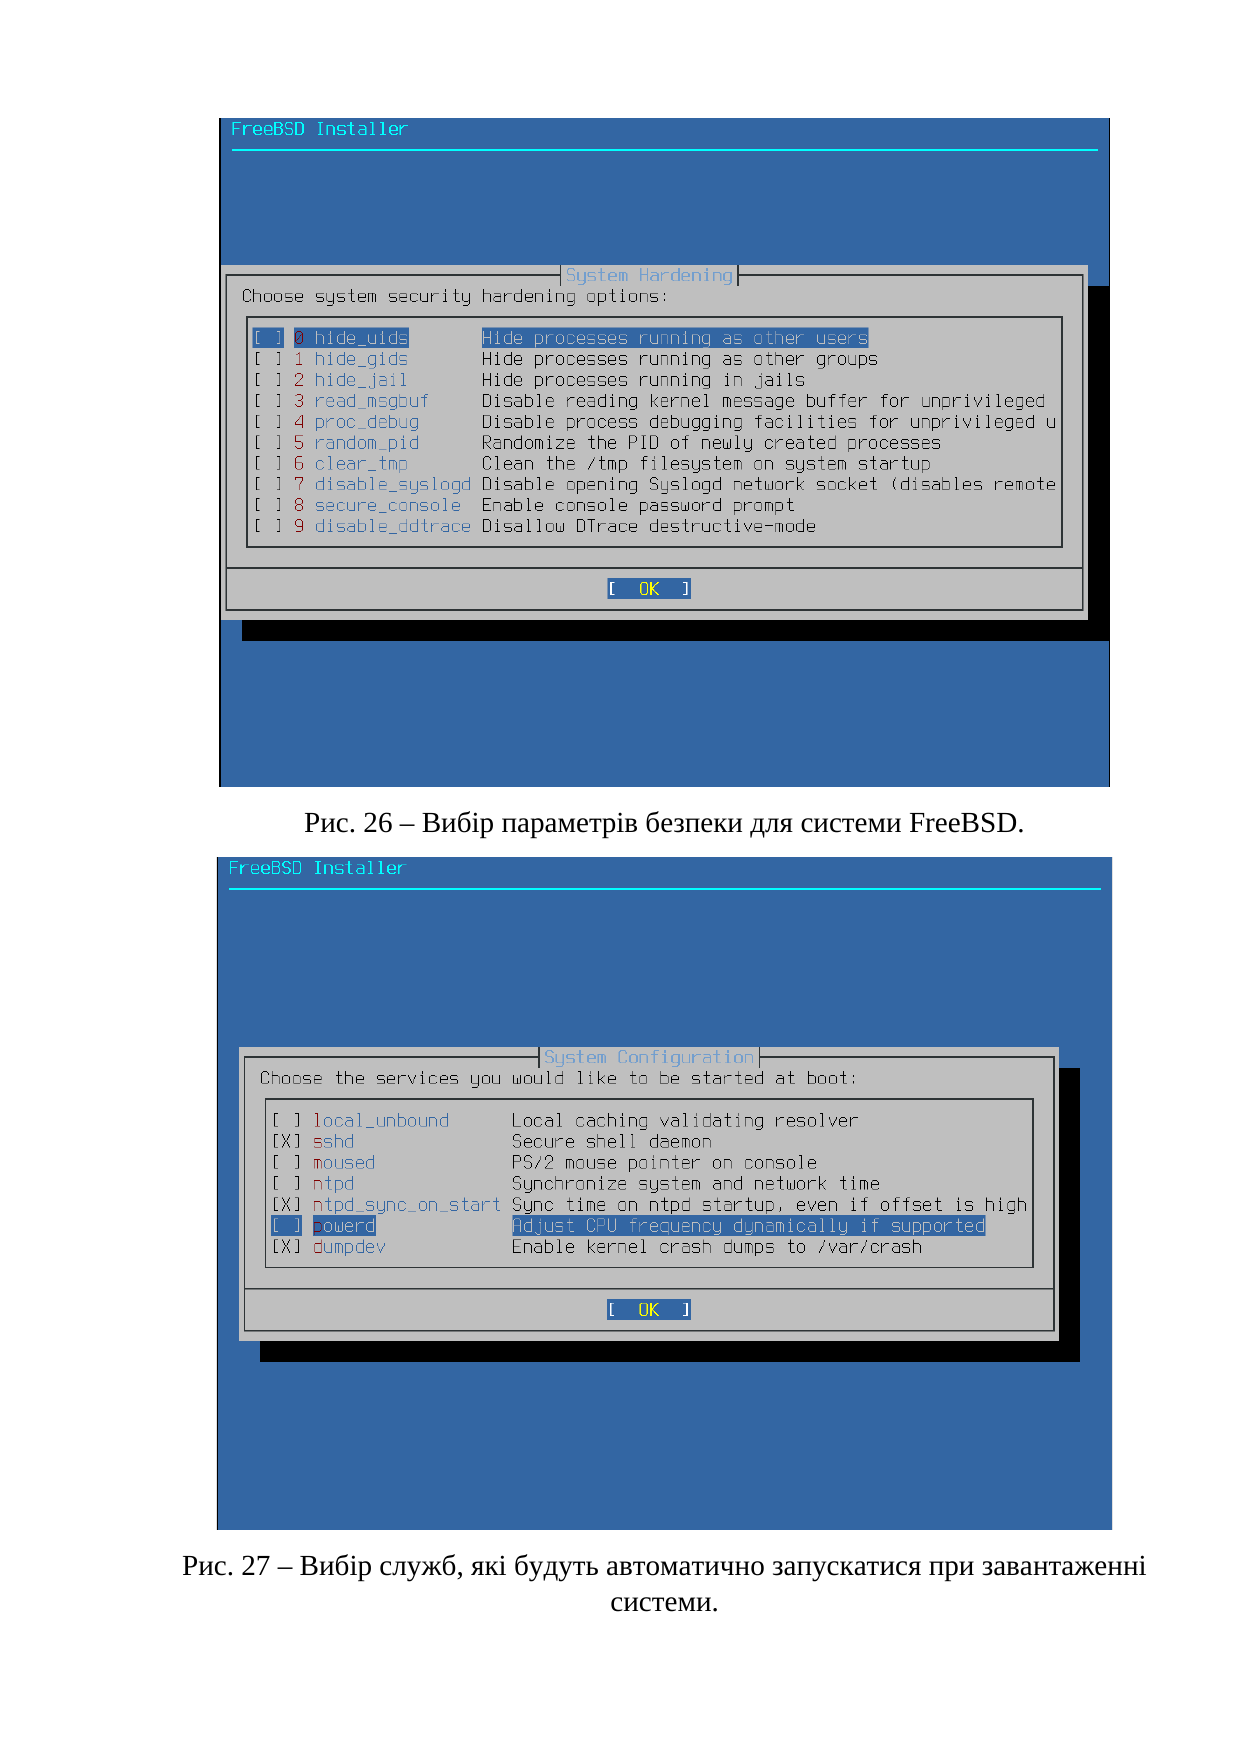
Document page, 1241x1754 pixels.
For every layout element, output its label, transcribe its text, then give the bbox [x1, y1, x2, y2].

picture [216, 857, 1113, 1530]
text Рис. 27 – Вибір служб, які будуть автоматично запускатися при завантаженні системи. [177, 1548, 1152, 1618]
text Рис. 26 – Вибір параметрів безпеки для системи FreeBSD. [177, 805, 1152, 838]
picture [219, 118, 1110, 787]
